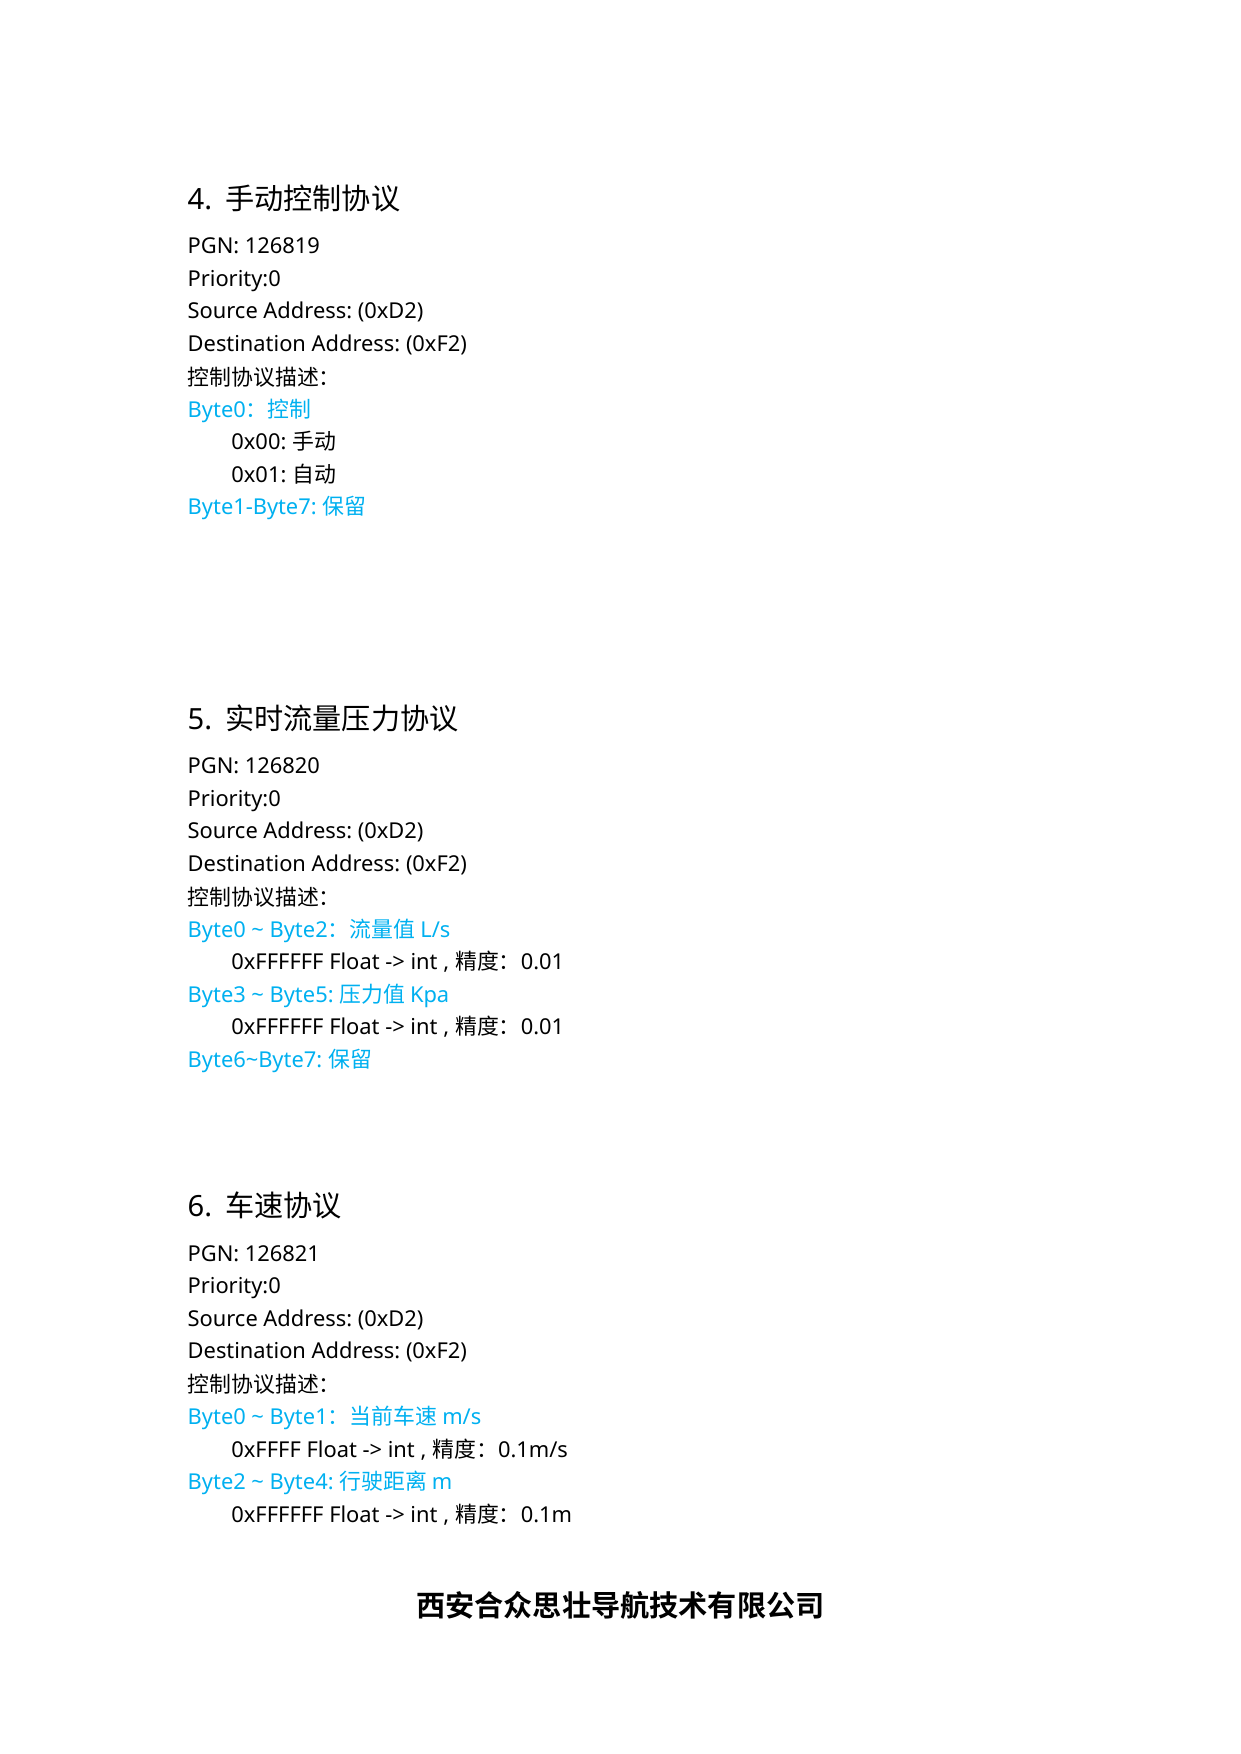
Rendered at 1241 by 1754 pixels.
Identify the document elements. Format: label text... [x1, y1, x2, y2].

text 控制协议描述： [187, 879, 1053, 912]
text Byte1-Byte7: 保留 [187, 489, 1053, 522]
text Destination Address: (0xF2) [187, 327, 1053, 359]
text Source Address: (0xD2) [187, 814, 1053, 847]
text 0xFFFF Float -> int , 精度：0.1m/s [187, 1432, 1053, 1464]
text Source Address: (0xD2) [187, 1302, 1053, 1334]
text 控制协议描述： [187, 359, 1053, 392]
text Priority:0 [187, 782, 1053, 814]
text PGN: 126819 [187, 229, 1053, 262]
text Priority:0 [187, 1269, 1053, 1302]
text Destination Address: (0xF2) [187, 1334, 1053, 1367]
text 0xFFFFFF Float -> int , 精度：0.01 [187, 944, 1053, 977]
list 手动控制协议 [187, 164, 1053, 229]
text 0xFFFFFF Float -> int , 精度：0.01 [187, 1009, 1053, 1042]
text PGN: 126821 [187, 1237, 1053, 1269]
text Byte0 ~ Byte1：当前车速 m/s [187, 1399, 1053, 1432]
text Priority:0 [187, 262, 1053, 294]
text Byte6~Byte7: 保留 [187, 1042, 1053, 1074]
text Byte0 ~ Byte2：流量值 L/s [187, 912, 1053, 944]
text Source Address: (0xD2) [187, 294, 1053, 327]
text Byte2 ~ Byte4: 行驶距离 m [187, 1464, 1053, 1497]
text 控制协议描述： [187, 1367, 1053, 1399]
text 0xFFFFFF Float -> int , 精度：0.1m [187, 1497, 1053, 1529]
text Byte3 ~ Byte5: 压力值 Kpa [187, 977, 1053, 1009]
text Destination Address: (0xF2) [187, 847, 1053, 879]
text 0x01: 自动 [187, 457, 1053, 489]
list 实时流量压力协议 [187, 684, 1053, 749]
text Byte0：控制 [187, 392, 1053, 424]
text 0x00: 手动 [187, 424, 1053, 457]
text PGN: 126820 [187, 749, 1053, 782]
list 车速协议 [187, 1172, 1053, 1237]
